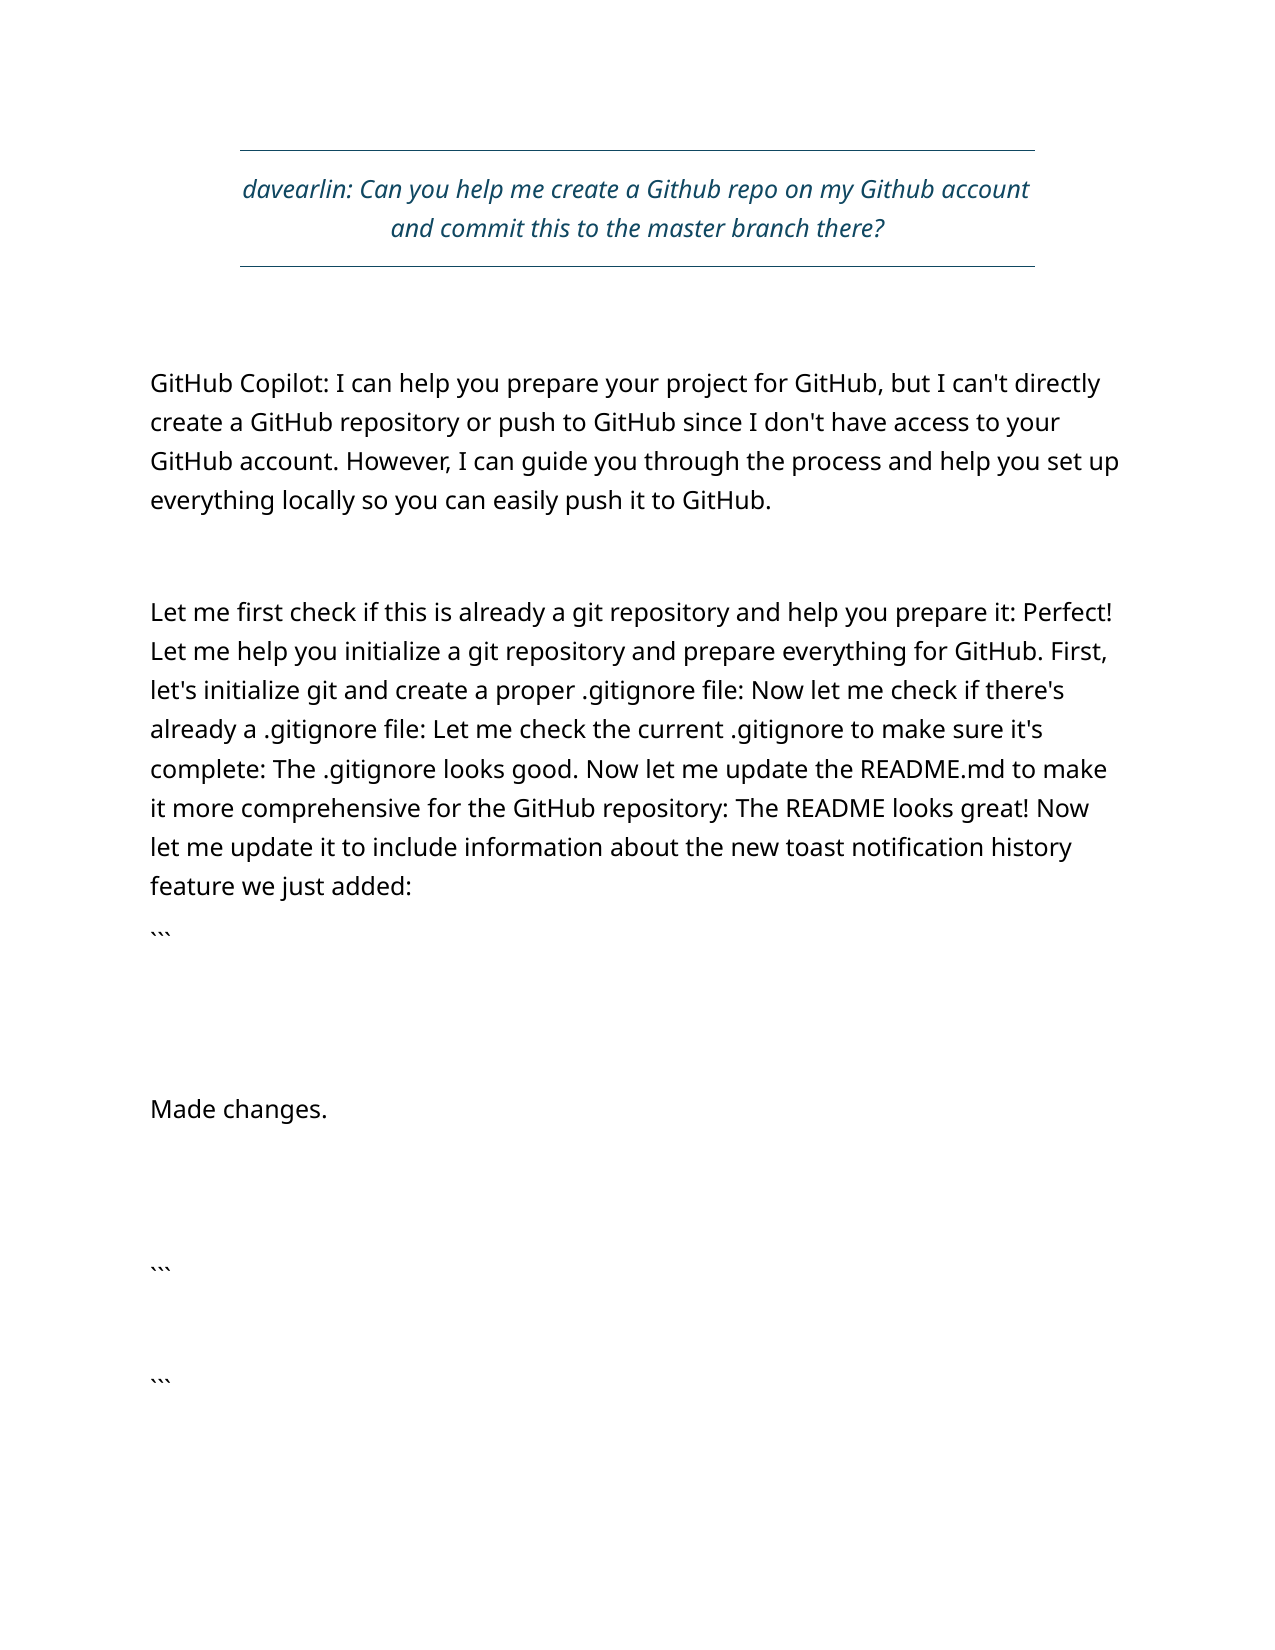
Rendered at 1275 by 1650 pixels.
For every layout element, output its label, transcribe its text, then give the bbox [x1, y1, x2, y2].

text davearlin: Can you help me create a Github repo on my Github account and commit this to the master branch there? [240, 151, 1035, 266]
text GitHub Copilot: I can help you prepare your project for GitHub, but I can't directly create a GitHub repository or push to GitHub since I don't have access to your GitHub account. However, I can guide you through the process and help you set up everything locally so you can easily push it to GitHub. [150, 365, 1125, 517]
text ``` [150, 924, 1125, 959]
text ``` [150, 1259, 1125, 1294]
text Let me first check if this is already a git repository and help you prepare it: Perfect! Let me help you initialize a git repository and prepare everything for GitHub. First, let's initialize git and create a proper .gitignore file: Now let me check if there's already a .gitignore file: Let me check the current .gitignore to make sure it's complete: The .gitignore looks good. Now let me update the README.md to make it more comprehensive for the GitHub repository: The README looks great! Now let me update it to include information about the new toast notification history feature we just added: [150, 594, 1125, 903]
text Made changes. [150, 1092, 1125, 1126]
text ``` [150, 1371, 1125, 1405]
